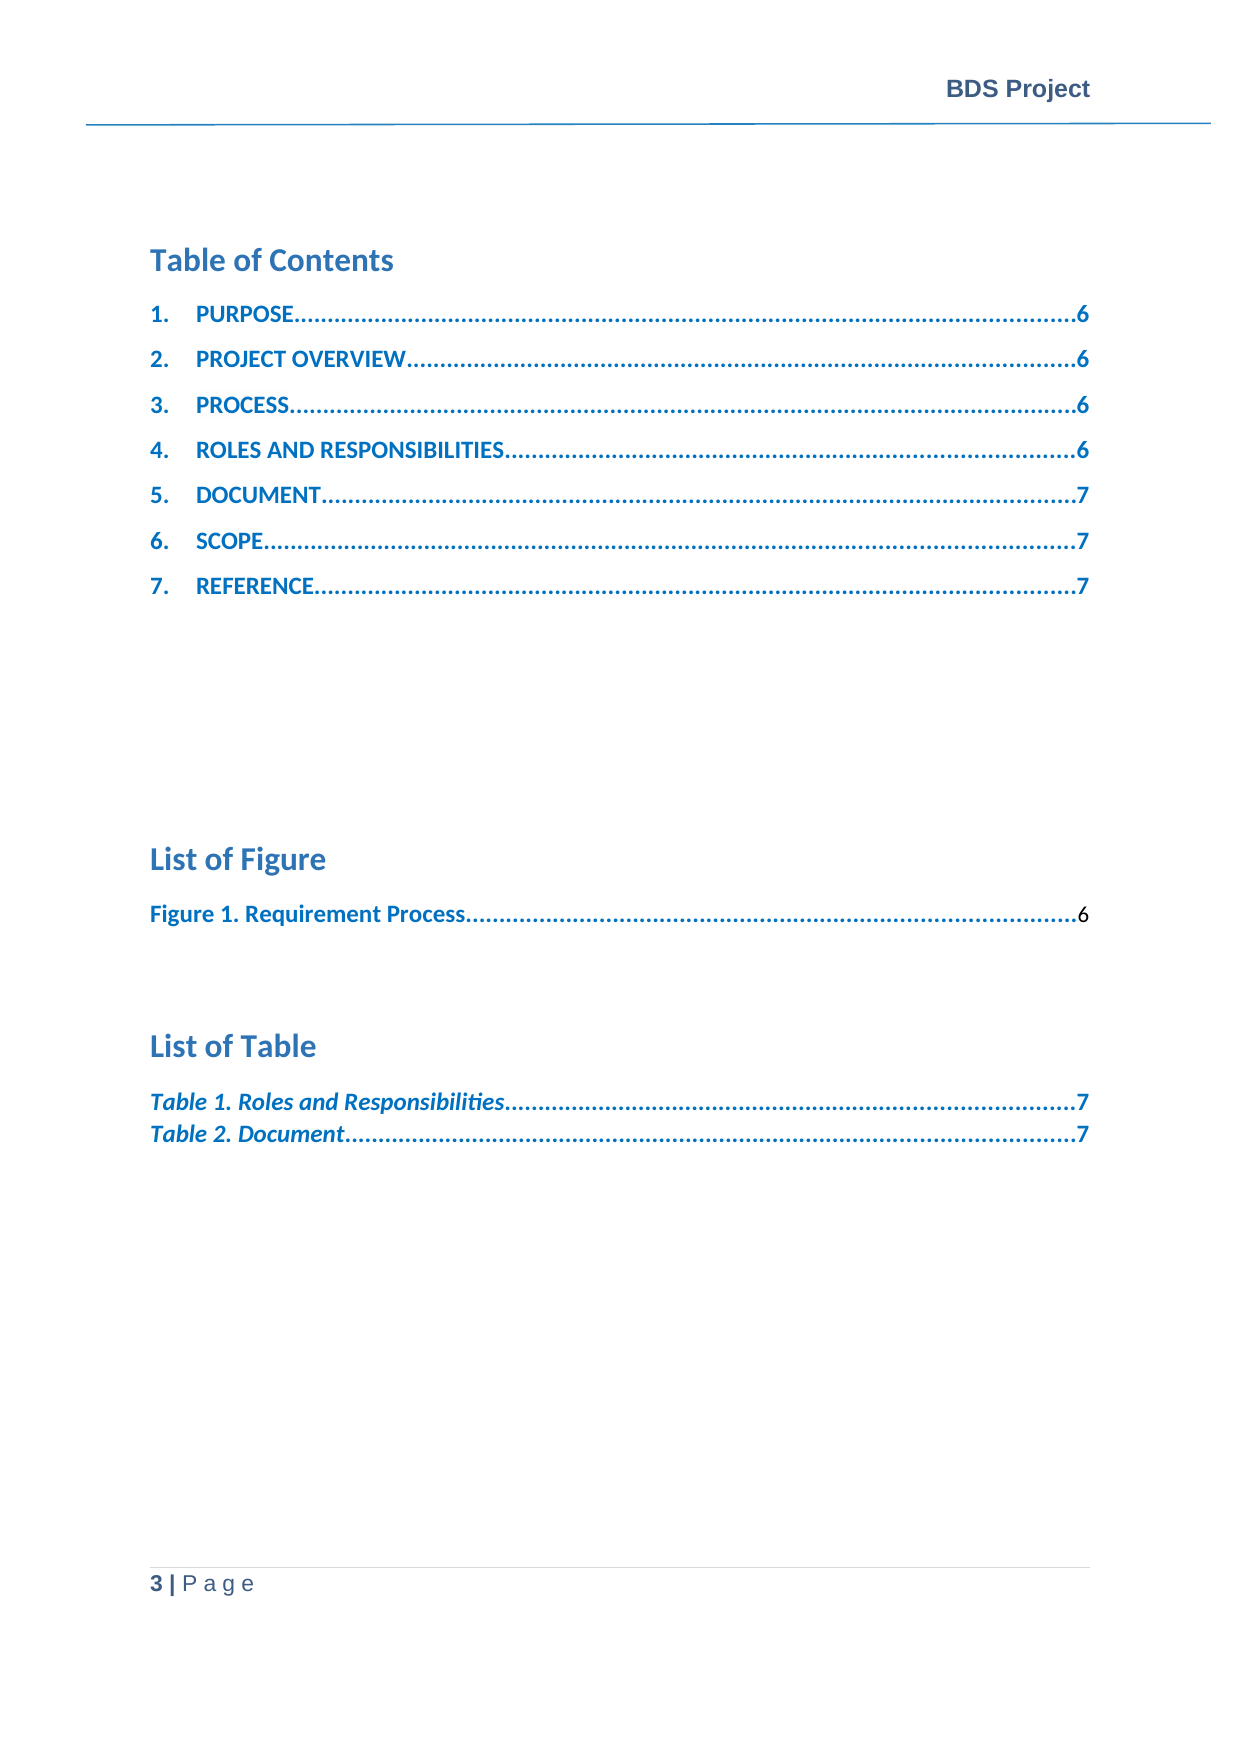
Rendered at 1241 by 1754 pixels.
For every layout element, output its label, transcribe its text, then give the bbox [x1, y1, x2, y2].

text List of Table [150, 1025, 1090, 1066]
text Figure 1. Requirement Process 6 [150, 898, 1090, 929]
text List of Figure [150, 838, 1090, 878]
text Table 1. Roles and Responsibilities 7 [150, 1086, 1090, 1116]
text Table 2. Document 7 [150, 1119, 1090, 1149]
